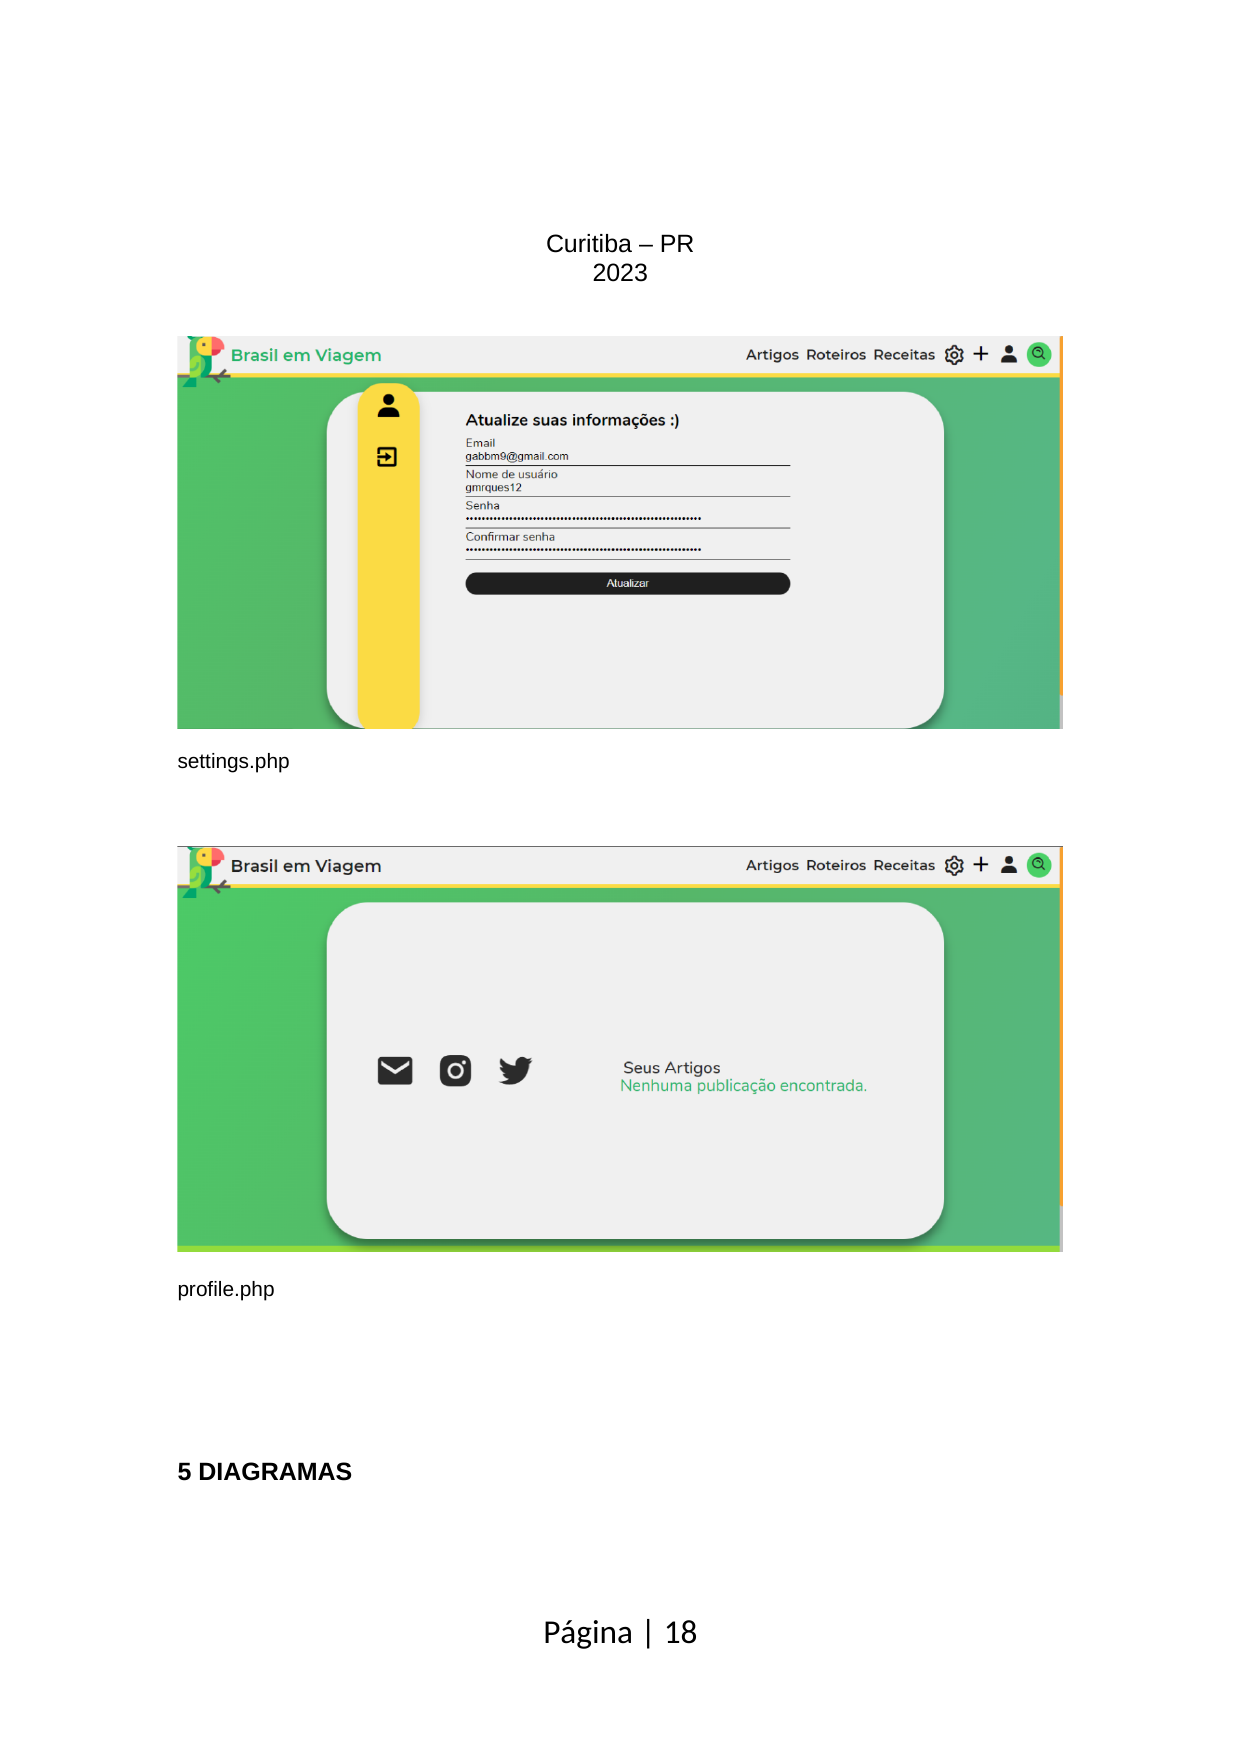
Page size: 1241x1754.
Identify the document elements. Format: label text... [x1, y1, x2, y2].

picture [177, 846, 1063, 1252]
picture [177, 336, 1063, 729]
subtitle 5 DIAGRAMAS [177, 1457, 1063, 1485]
text settings.php [177, 749, 1063, 773]
text Curitiba – PR [177, 229, 1063, 258]
text profile.php [177, 1277, 1063, 1301]
text 2023 [177, 258, 1063, 287]
